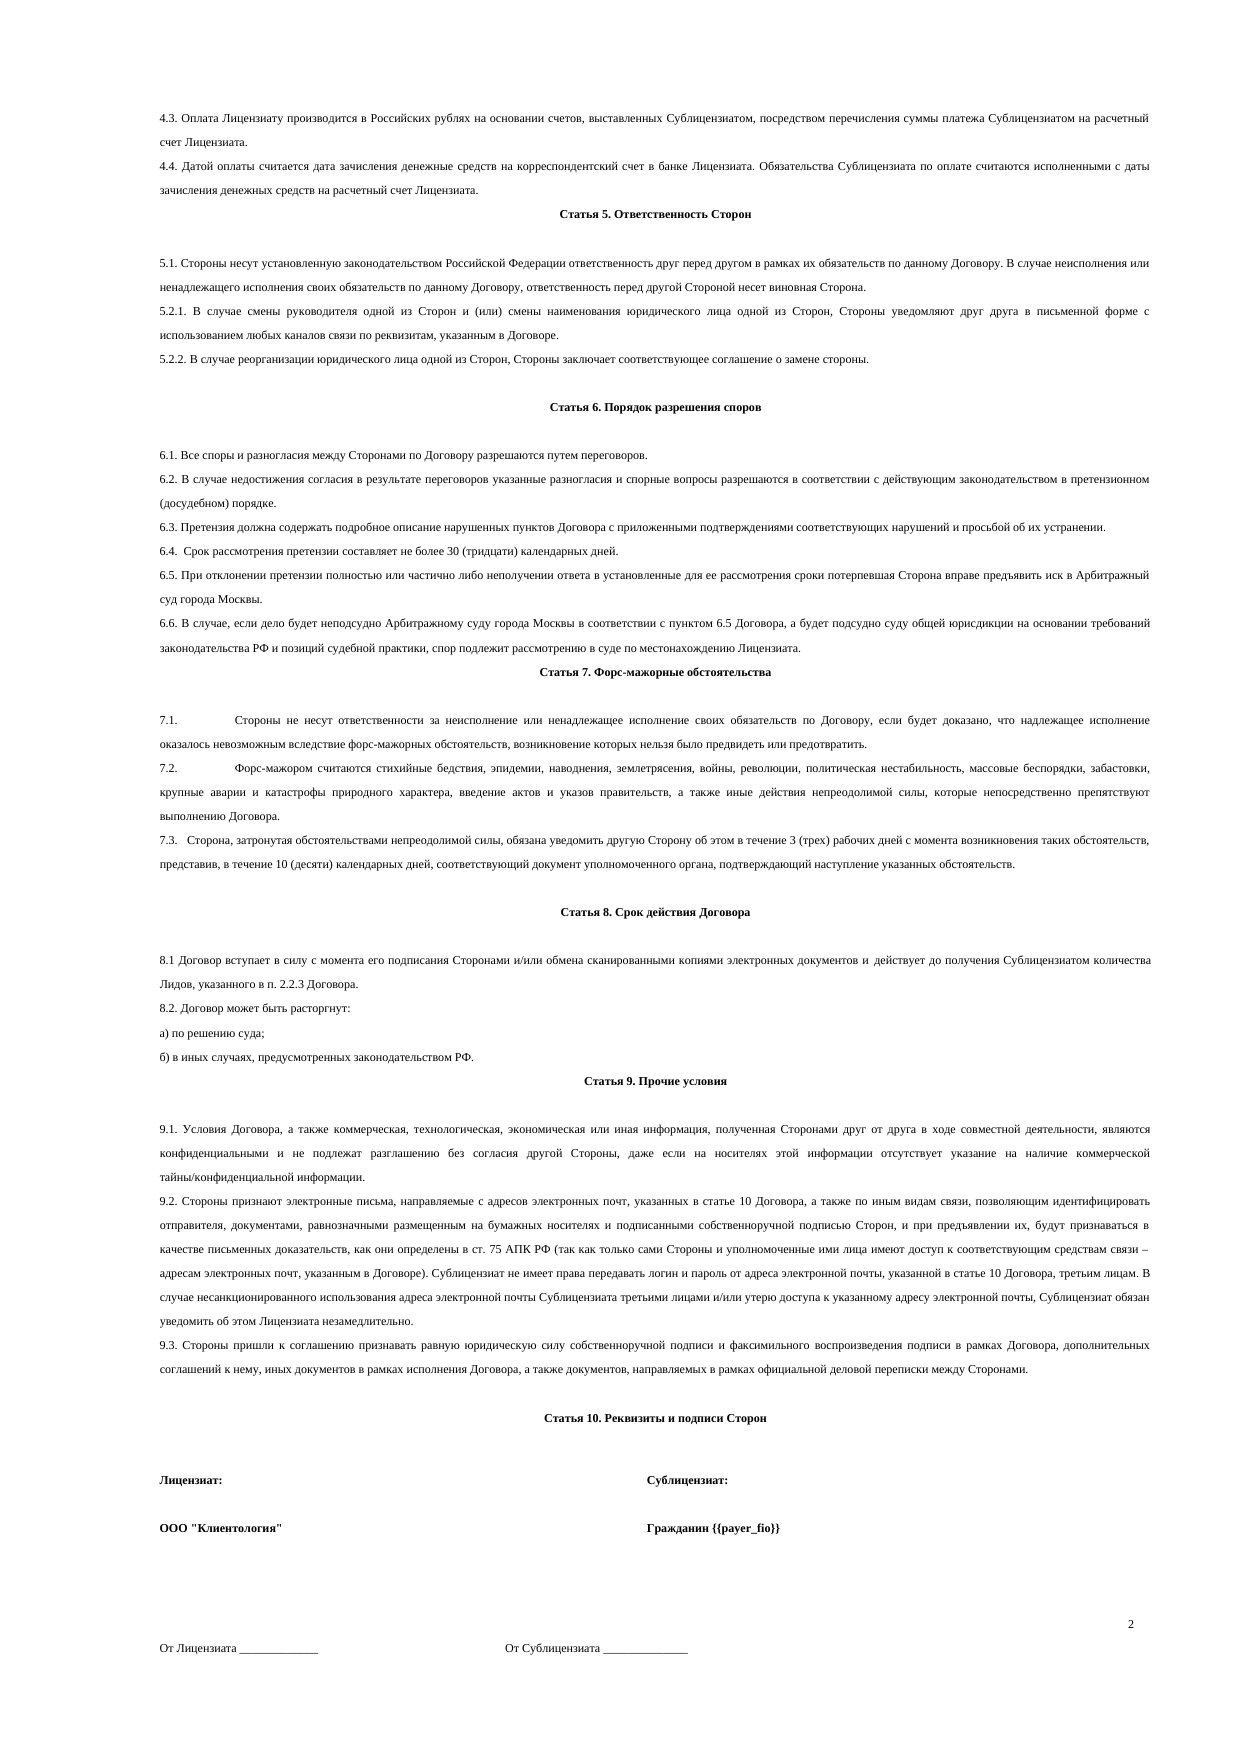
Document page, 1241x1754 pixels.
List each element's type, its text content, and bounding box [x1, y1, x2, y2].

text 6.4. Срок рассмотрения претензии составляет не более 30 (тридцати) календарных дней. [159, 534, 1152, 558]
text 4.3. Оплата Лицензиату производится в Российских рублях на основании счетов, выставленных Сублицензиатом, посредством перечисления суммы платежа Сублицензиатом на расчетный счет Лицензиата. [159, 101, 1152, 149]
text Статья 10. Реквизиты и подписи Сторон [159, 1401, 1152, 1425]
text 6.1. Все споры и разногласия между Сторонами по Договору разрешаются путем переговоров. [159, 438, 1152, 462]
text 5.2.1. В случае смены руководителя одной из Сторон и (или) смены наименования юридического лица одной из Сторон, Стороны уведомляют друг друга в письменной форме с использованием любых каналов связи по реквизитам, указанным в Договоре. [159, 294, 1152, 342]
text 6.2. В случае недостижения согласия в результате переговоров указанные разногласия и спорные вопросы разрешаются в соответствии с действующим законодательством в претензионном (досудебном) порядке. [159, 462, 1152, 510]
text 8.1 Договор вступает в силу с момента его подписания Сторонами и/или обмена сканированными копиями электронных документов и действует до получения Сублицензиатом количества Лидов, указанного в п. 2.2.3 Договора. [159, 943, 1152, 992]
text 6.5. При отклонении претензии полностью или частично либо неполучении ответа в установленные для ее рассмотрения сроки потерпевшая Сторона вправе предъявить иск в Арбитражный суд города Москвы. [159, 558, 1152, 607]
text 4.4. Датой оплаты считается дата зачисления денежные средств на корреспондентский счет в банке Лицензиата. Обязательства Сублицензиата по оплате считаются исполненными с даты зачисления денежных средств на расчетный счет Лицензиата. [159, 149, 1152, 197]
text 9.2. Стороны признают электронные письма, направляемые с адресов электронных почт, указанных в статье 10 Договора, а также по иным видам связи, позволяющим идентифицировать отправителя, документами, равнозначными размещенным на бумажных носителях и подписанными собственноручной подписью Сторон, и при предъявлении их, будут признаваться в качестве письменных доказательств, как они определены в ст. 75 АПК РФ (так как только сами Стороны и уполномоченные ими лица имеют доступ к соответствующим средствам связи – адресам электронных почт, указанным в Договоре). Сублицензиат не имеет права передавать логин и пароль от адреса электронной почты, указанной в статье 10 Договора, третьим лицам. В случае несанкционированного использования адреса электронной почты Сублицензиата третьими лицами и/или утерю доступа к указанному адресу электронной почты, Сублицензиат обязан уведомить об этом Лицензиата незамедлительно. [159, 1184, 1152, 1328]
text 9.3. Стороны пришли к соглашению признавать равную юридическую силу собственноручной подписи и факсимильного воспроизведения подписи в рамках Договора, дополнительных соглашений к нему, иных документов в рамках исполнения Договора, а также документов, направляемых в рамках официальной деловой переписки между Сторонами. [159, 1328, 1152, 1377]
text 6.3. Претензия должна содержать подробное описание нарушенных пунктов Договора с приложенными подтверждениями соответствующих нарушений и просьбой об их устранении. [159, 510, 1152, 534]
table_header Лицензиат: ООО "Клиентология" [149, 1452, 636, 1563]
text 7.1. Стороны не несут ответственности за неисполнение или ненадлежащее исполнение своих обязательств по Договору, если будет доказано, что надлежащее исполнение оказалось невозможным вследствие форс-мажорных обстоятельств, возникновение которых нельзя было предвидеть или предотвратить. [159, 703, 1152, 751]
text 9.1. Условия Договора, а также коммерческая, технологическая, экономическая или иная информация, полученная Сторонами друг от друга в ходе совместной деятельности, являются конфиденциальными и не подлежат разглашению без согласия другой Стороны, даже если на носителях этой информации отсутствует указание на наличие коммерческой тайны/конфиденциальной информации. [159, 1112, 1152, 1184]
table_header Сублицензиат: Гражданин {{payer_fio}} [636, 1452, 1149, 1563]
text 6.6. В случае, если дело будет неподсудно Арбитражному суду города Москвы в соответствии с пунктом 6.5 Договора, а будет подсудно суду общей юрисдикции на основании требований законодательства РФ и позиций судебной практики, спор подлежит рассмотрению в суде по местонахождению Лицензиата. [159, 607, 1152, 655]
text а) по решению суда; [159, 1016, 1152, 1040]
text Статья 9. Прочие условия [159, 1064, 1152, 1088]
text Статья 8. Срок действия Договора [159, 895, 1152, 919]
text Статья 6. Порядок разрешения споров [159, 390, 1152, 414]
text Статья 7. Форс-мажорные обстоятельства [159, 655, 1152, 679]
text 7.3. Сторона, затронутая обстоятельствами непреодолимой силы, обязана уведомить другую Сторону об этом в течение 3 (трех) рабочих дней с момента возникновения таких обстоятельств, представив, в течение 10 (десяти) календарных дней, соответствующий документ уполномоченного органа, подтверждающий наступление указанных обстоятельств. [159, 823, 1152, 871]
text 5.2.2. В случае реорганизации юридического лица одной из Сторон, Стороны заключает соответствующее соглашение о замене стороны. [159, 342, 1152, 366]
text 8.2. Договор может быть расторгнут: [159, 992, 1152, 1016]
text 7.2. Форс-мажором считаются стихийные бедствия, эпидемии, наводнения, землетрясения, войны, революции, политическая нестабильность, массовые беспорядки, забастовки, крупные аварии и катастрофы природного характера, введение актов и указов правительств, а также иные действия непреодолимой силы, которые непосредственно препятствуют выполнению Договора. [159, 751, 1152, 823]
text б) в иных случаях, предусмотренных законодательством РФ. [159, 1040, 1152, 1064]
text Статья 5. Ответственность Сторон [159, 197, 1152, 222]
text 5.1. Стороны несут установленную законодательством Российской Федерации ответственность друг перед другом в рамках их обязательств по данному Договору. В случае неисполнения или ненадлежащего исполнения своих обязательств по данному Договору, ответственность перед другой Стороной несет виновная Сторона. [159, 246, 1152, 294]
